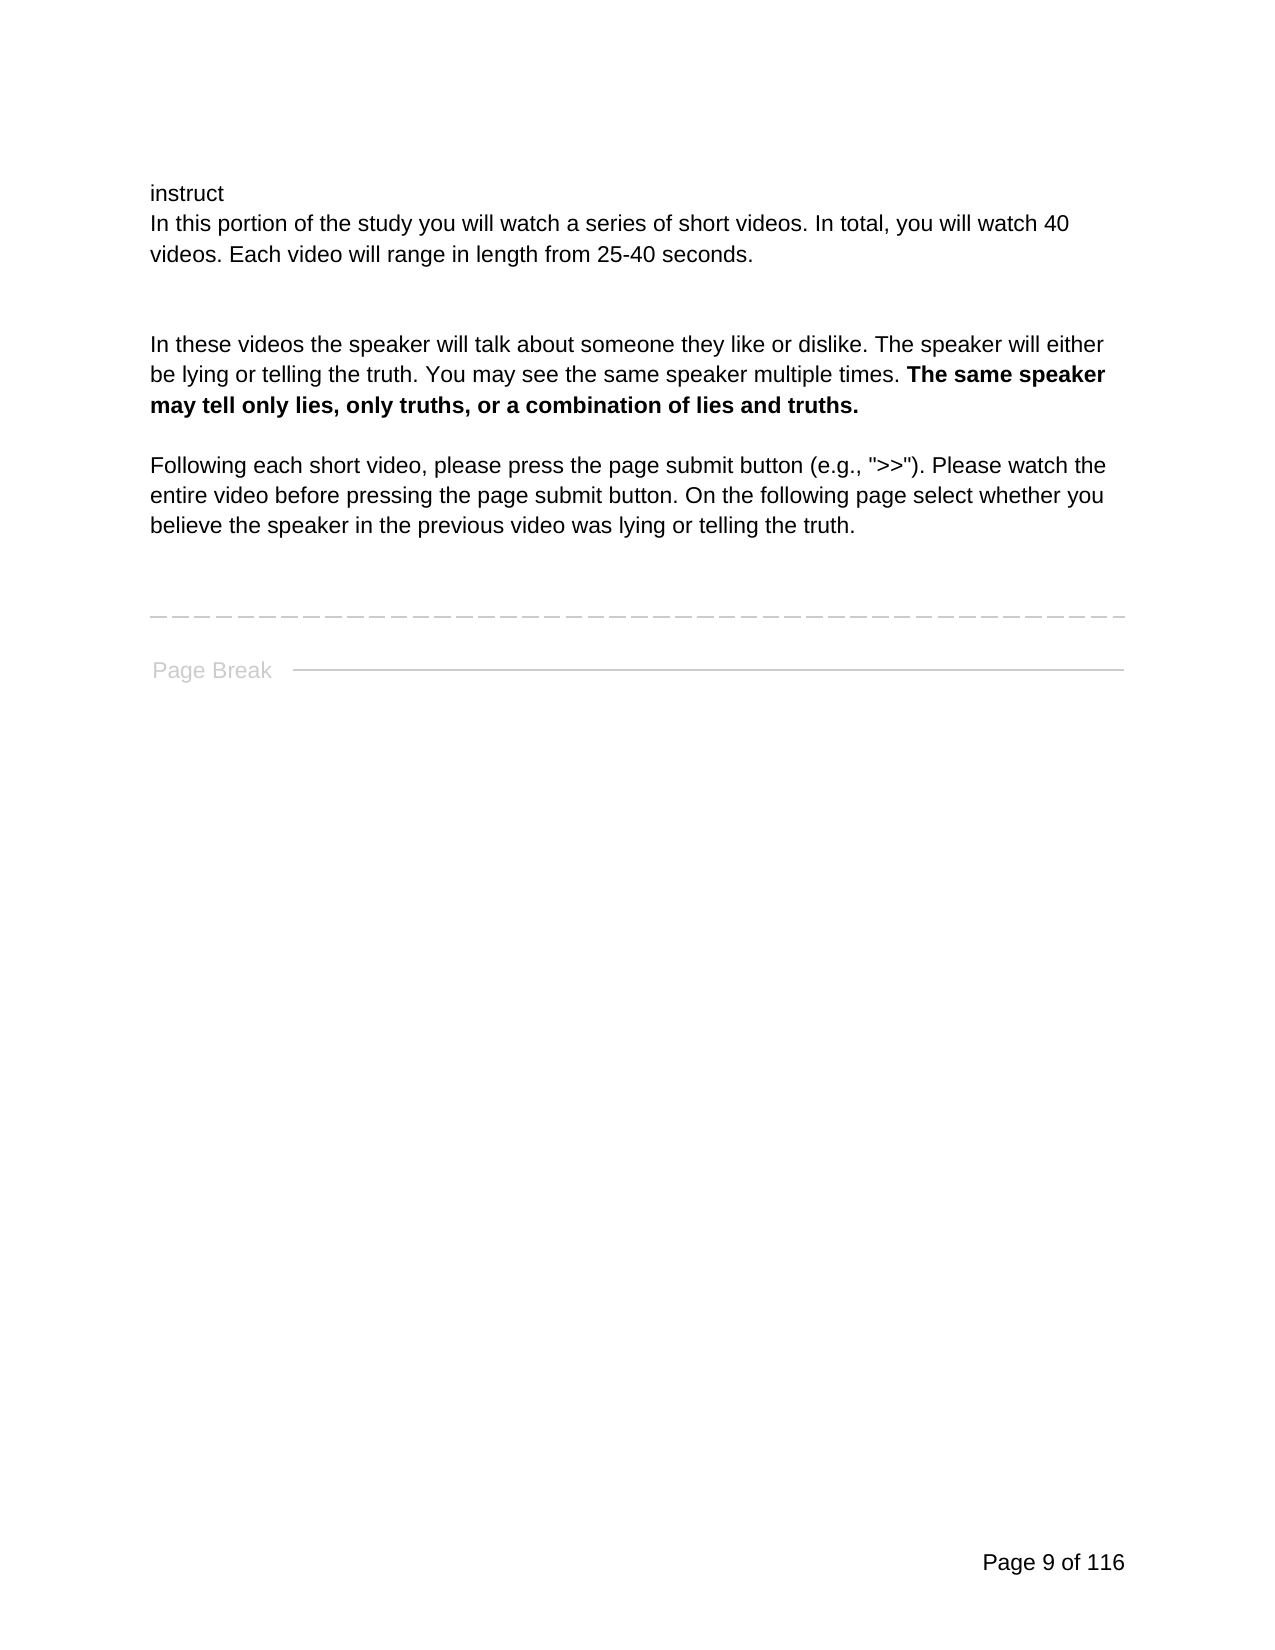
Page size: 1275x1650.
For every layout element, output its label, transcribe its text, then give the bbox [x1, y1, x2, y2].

table_header Page Break [151, 657, 291, 697]
text instruct In this portion of the study you will watch a series of short videos. In total, you will watch 40 videos. Each video will range in length from 25-40 seconds. In these videos the speaker will talk about someone they like or dislike. The speaker will either be lying or telling the truth. You may see the same speaker multiple times. The same speaker may tell only lies, only truths, or a combination of lies and truths. Following each short video, please press the page submit button (e.g., ">>"). Please watch the entire video before pressing the page submit button. On the following page select whether you believe the speaker in the previous video was lying or telling the truth. [150, 180, 1125, 569]
table_header [291, 657, 1125, 697]
